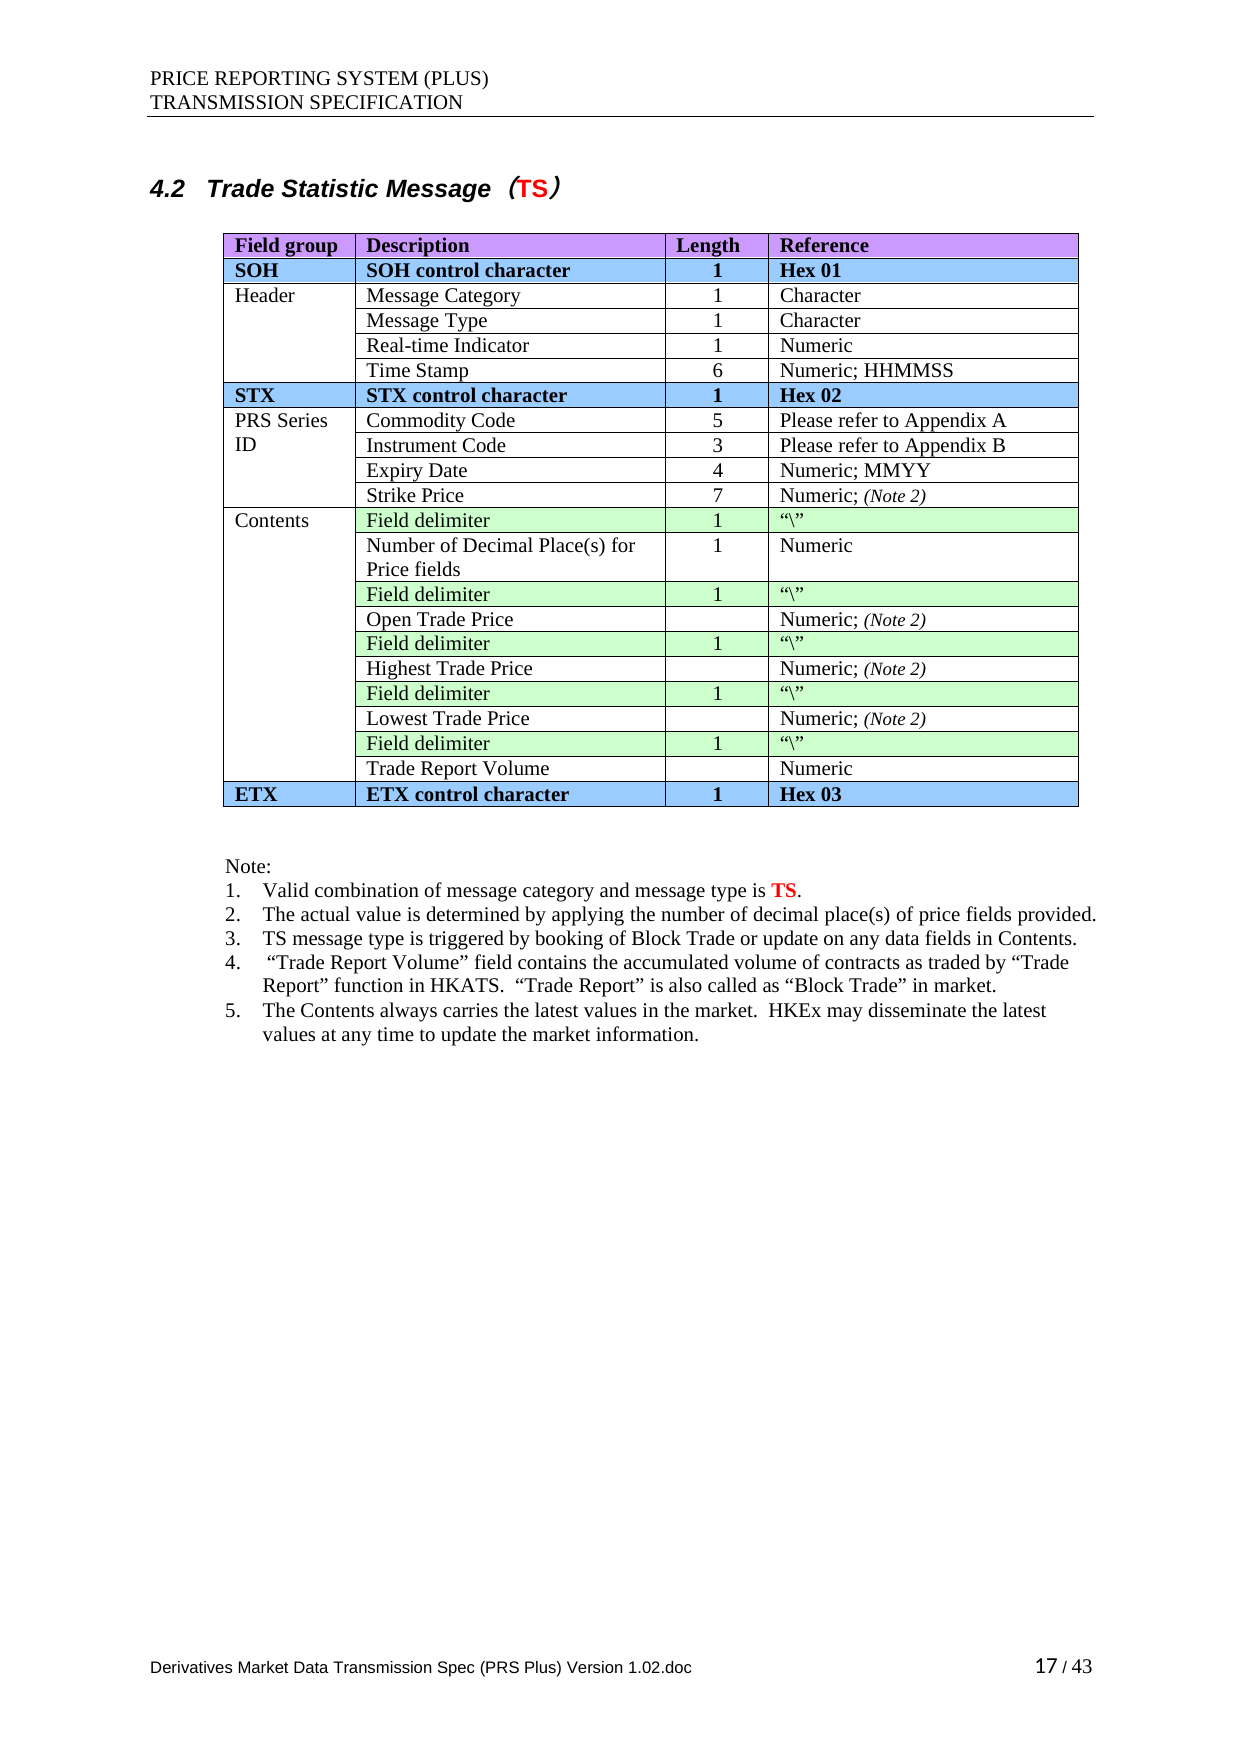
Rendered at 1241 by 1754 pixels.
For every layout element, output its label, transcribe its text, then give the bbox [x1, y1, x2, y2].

table_cell Trade Report Volume [356, 757, 665, 781]
table_cell Lowest Trade Price [356, 707, 665, 731]
table_cell Hex 03 [769, 782, 1078, 806]
text 4. “Trade Report Volume” field contains the accumulated volume of contracts as traded by “Trade [225, 950, 1109, 974]
table_cell PRS Series ID [224, 408, 355, 507]
table_cell Numeric; HHMMSS [769, 359, 1078, 382]
table_cell Field delimiter [356, 508, 665, 532]
table_cell Message Category [356, 284, 665, 307]
table_cell Message Type [356, 309, 665, 332]
table_cell SOH control character [356, 259, 665, 282]
text 2. The actual value is determined by applying the number of decimal place(s) of price fields provided. [225, 902, 1109, 926]
table_cell 1 [666, 383, 768, 407]
table_cell Numeric; MMYY [769, 458, 1078, 482]
table_cell 1 [666, 334, 768, 357]
table_cell Character [769, 309, 1078, 332]
table_cell Number of Decimal Place(s) for Price fields [356, 533, 665, 581]
table_cell Field delimiter [356, 732, 665, 756]
table_header Field group [224, 234, 355, 257]
table_cell Expiry Date [356, 458, 665, 482]
table_cell Numeric; (Note 2) [769, 657, 1078, 681]
table_cell Field delimiter [356, 632, 665, 656]
table_cell Time Stamp [356, 359, 665, 382]
table_cell 1 [666, 309, 768, 332]
table_cell 5 [666, 408, 768, 432]
table_cell Open Trade Price [356, 607, 665, 631]
table_cell Numeric; (Note 2) [769, 607, 1078, 631]
table_cell Header [224, 284, 355, 382]
table_cell 6 [666, 359, 768, 382]
table_cell Numeric [769, 757, 1078, 781]
table_header Reference [769, 234, 1078, 257]
table_cell Field delimiter [356, 682, 665, 706]
table_cell “\” [769, 582, 1078, 606]
table_cell 1 [666, 782, 768, 806]
table_cell 1 [666, 582, 768, 606]
table_cell “\” [769, 632, 1078, 656]
table_cell 7 [666, 483, 768, 507]
table_cell Numeric; (Note 2) [769, 483, 1078, 507]
table_header Description [356, 234, 665, 257]
table_cell Contents [224, 508, 355, 781]
table_cell ETX [224, 782, 355, 806]
table_cell Hex 02 [769, 383, 1078, 407]
table_cell [666, 657, 768, 681]
table_cell Please refer to Appendix A [769, 408, 1078, 432]
table_cell Commodity Code [356, 408, 665, 432]
table_cell STX control character [356, 383, 665, 407]
table_cell 1 [666, 508, 768, 532]
text 1. Valid combination of message category and message type is TS. [225, 878, 1109, 902]
text Note: [225, 854, 1109, 878]
table_cell 1 [666, 259, 768, 282]
table_cell Field delimiter [356, 582, 665, 606]
table_cell SOH [224, 259, 355, 282]
table_cell 3 [666, 433, 768, 457]
table_cell “\” [769, 732, 1078, 756]
table_cell Hex 01 [769, 259, 1078, 282]
table_cell 4 [666, 458, 768, 482]
table_cell Numeric; (Note 2) [769, 707, 1078, 731]
table_cell Character [769, 284, 1078, 307]
table_cell Strike Price [356, 483, 665, 507]
table_cell 1 [666, 732, 768, 756]
table_cell 1 [666, 632, 768, 656]
table_cell Numeric [769, 533, 1078, 581]
table_header Length [666, 234, 768, 257]
text 5. The Contents always carries the latest values in the market. HKEx may disseminate the latest values at any time to update the market information. [225, 998, 1051, 1046]
table_cell [666, 707, 768, 731]
text 3. TS message type is triggered by booking of Block Trade or update on any data fields in Contents. [225, 926, 1109, 950]
table_cell 1 [666, 284, 768, 307]
table_cell 1 [666, 533, 768, 581]
table_cell Real-time Indicator [356, 334, 665, 357]
table_cell STX [224, 383, 355, 407]
table_cell Instrument Code [356, 433, 665, 457]
table_cell Please refer to Appendix B [769, 433, 1078, 457]
table_cell Numeric [769, 334, 1078, 357]
table_cell [666, 757, 768, 781]
table_cell “\” [769, 508, 1078, 532]
table_cell 1 [666, 682, 768, 706]
text 4.2 Trade Statistic Message（TS） [150, 173, 1109, 202]
table_cell ETX control character [356, 782, 665, 806]
table_cell “\” [769, 682, 1078, 706]
table_cell [666, 607, 768, 631]
table_cell Highest Trade Price [356, 657, 665, 681]
text Report” function in HKATS. “Trade Report” is also called as “Block Trade” in market. [262, 974, 1109, 998]
